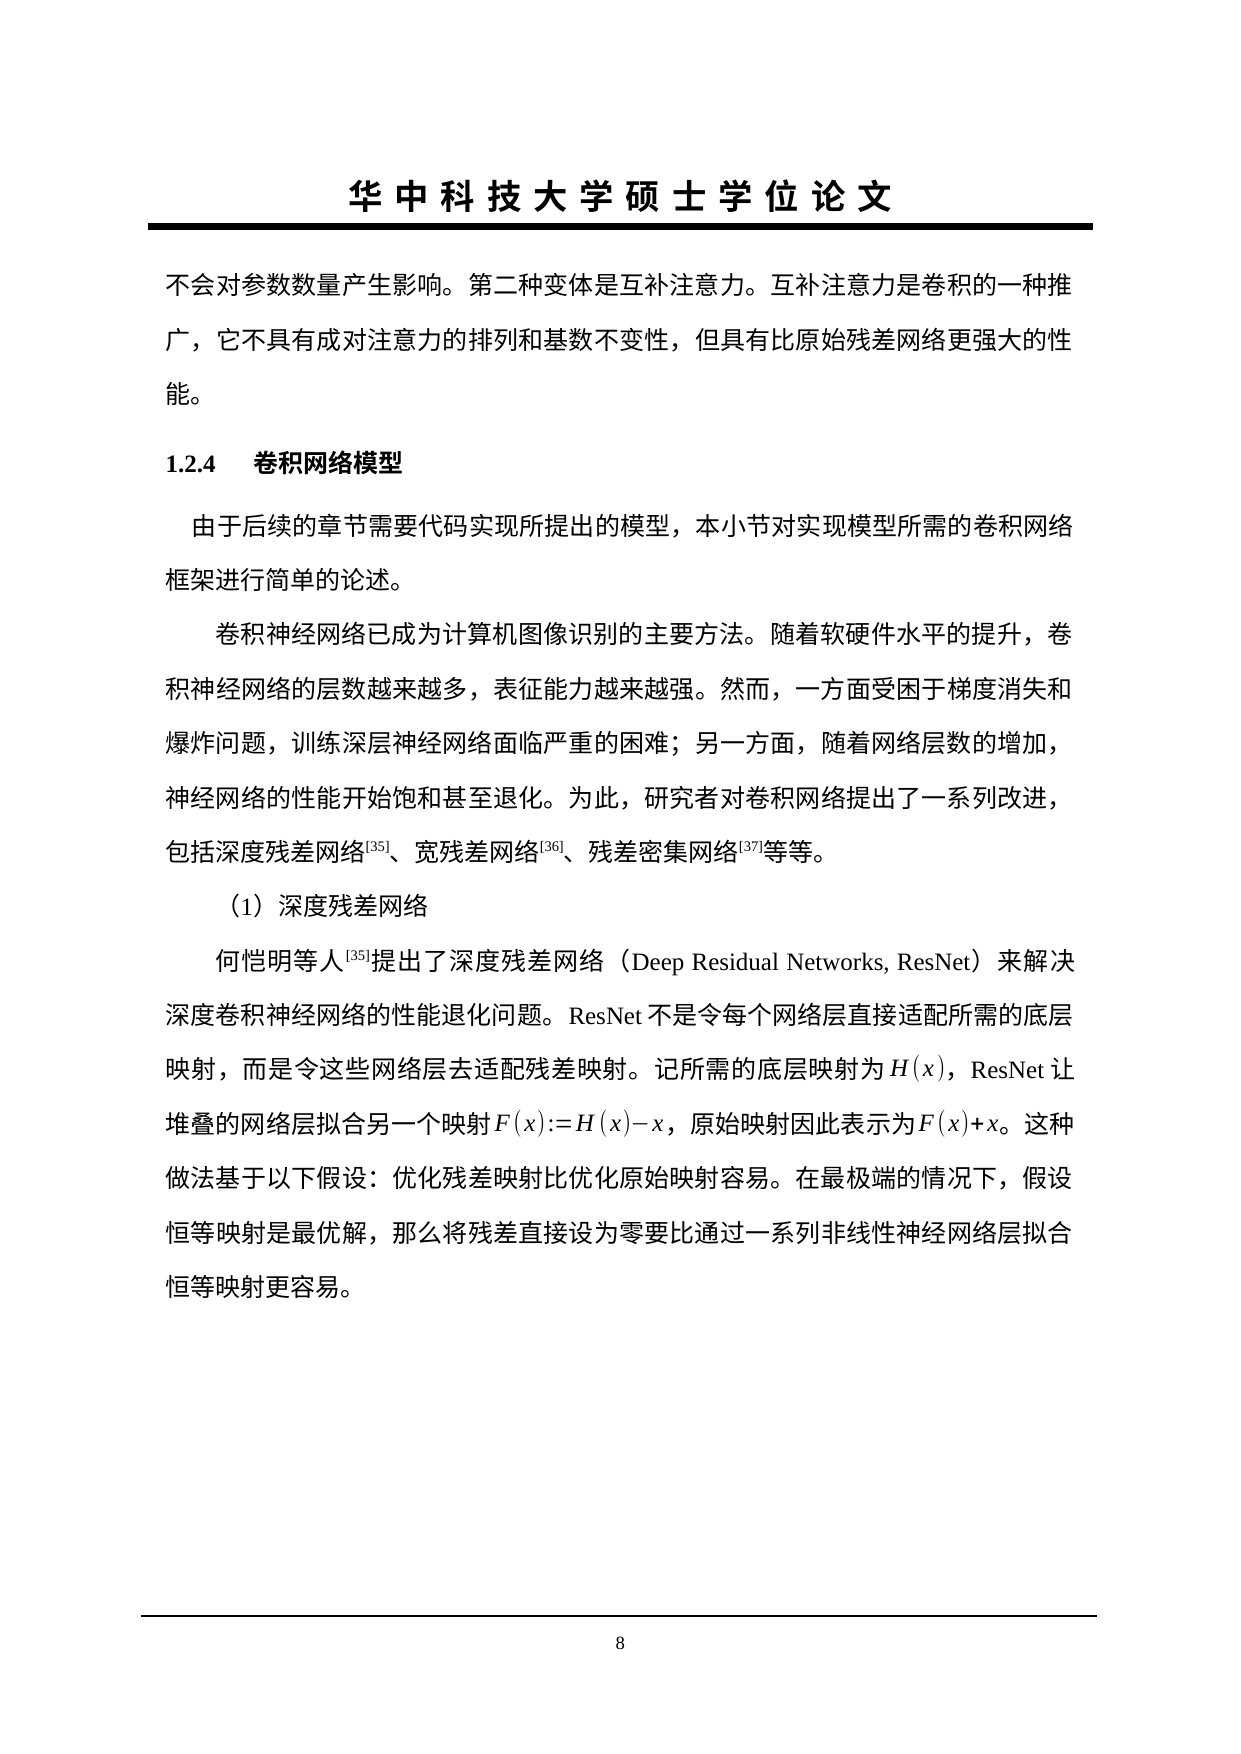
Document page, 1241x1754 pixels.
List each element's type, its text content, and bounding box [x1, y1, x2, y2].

text 卷积神经网络已成为计算机图像识别的主要方法。随着软硬件水平的提升，卷积神经网络的层数越来越多，表征能力越来越强。然而，一方面受困于梯度消失和爆炸问题，训练深层神经网络面临严重的困难；另一方面，随着网络层数的增加，神经网络的性能开始饱和甚至退化。为此，研究者对卷积网络提出了一系列改进，包括深度残差网络[35]、宽残差网络[36]、残差密集网络[37]等等。 [165, 615, 1075, 869]
text 何恺明等人[35]提出了深度残差网络（Deep Residual Networks, ResNet）来解决深度卷积神经网络的性能退化问题。ResNet不是令每个网络层直接适配所需的底层映射，而是令这些网络层去适配残差映射。记所需的底层映射为，ResNet让堆叠的网络层拟合另一个映射，原始映射因此表示为。这种做法基于以下假设：优化残差映射比优化原始映射容易。在最极端的情况下，假设恒等映射是最优解，那么将残差直接设为零要比通过一系列非线性神经网络层拟合恒等映射更容易。 [165, 941, 1075, 1304]
text （1）深度残差网络 [165, 887, 1075, 923]
text 由于后续的章节需要代码实现所提出的模型，本小节对实现模型所需的卷积网络框架进行简单的论述。 [165, 506, 1075, 597]
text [165, 266, 1075, 411]
subtitle 卷积网络模型 [165, 443, 1075, 480]
